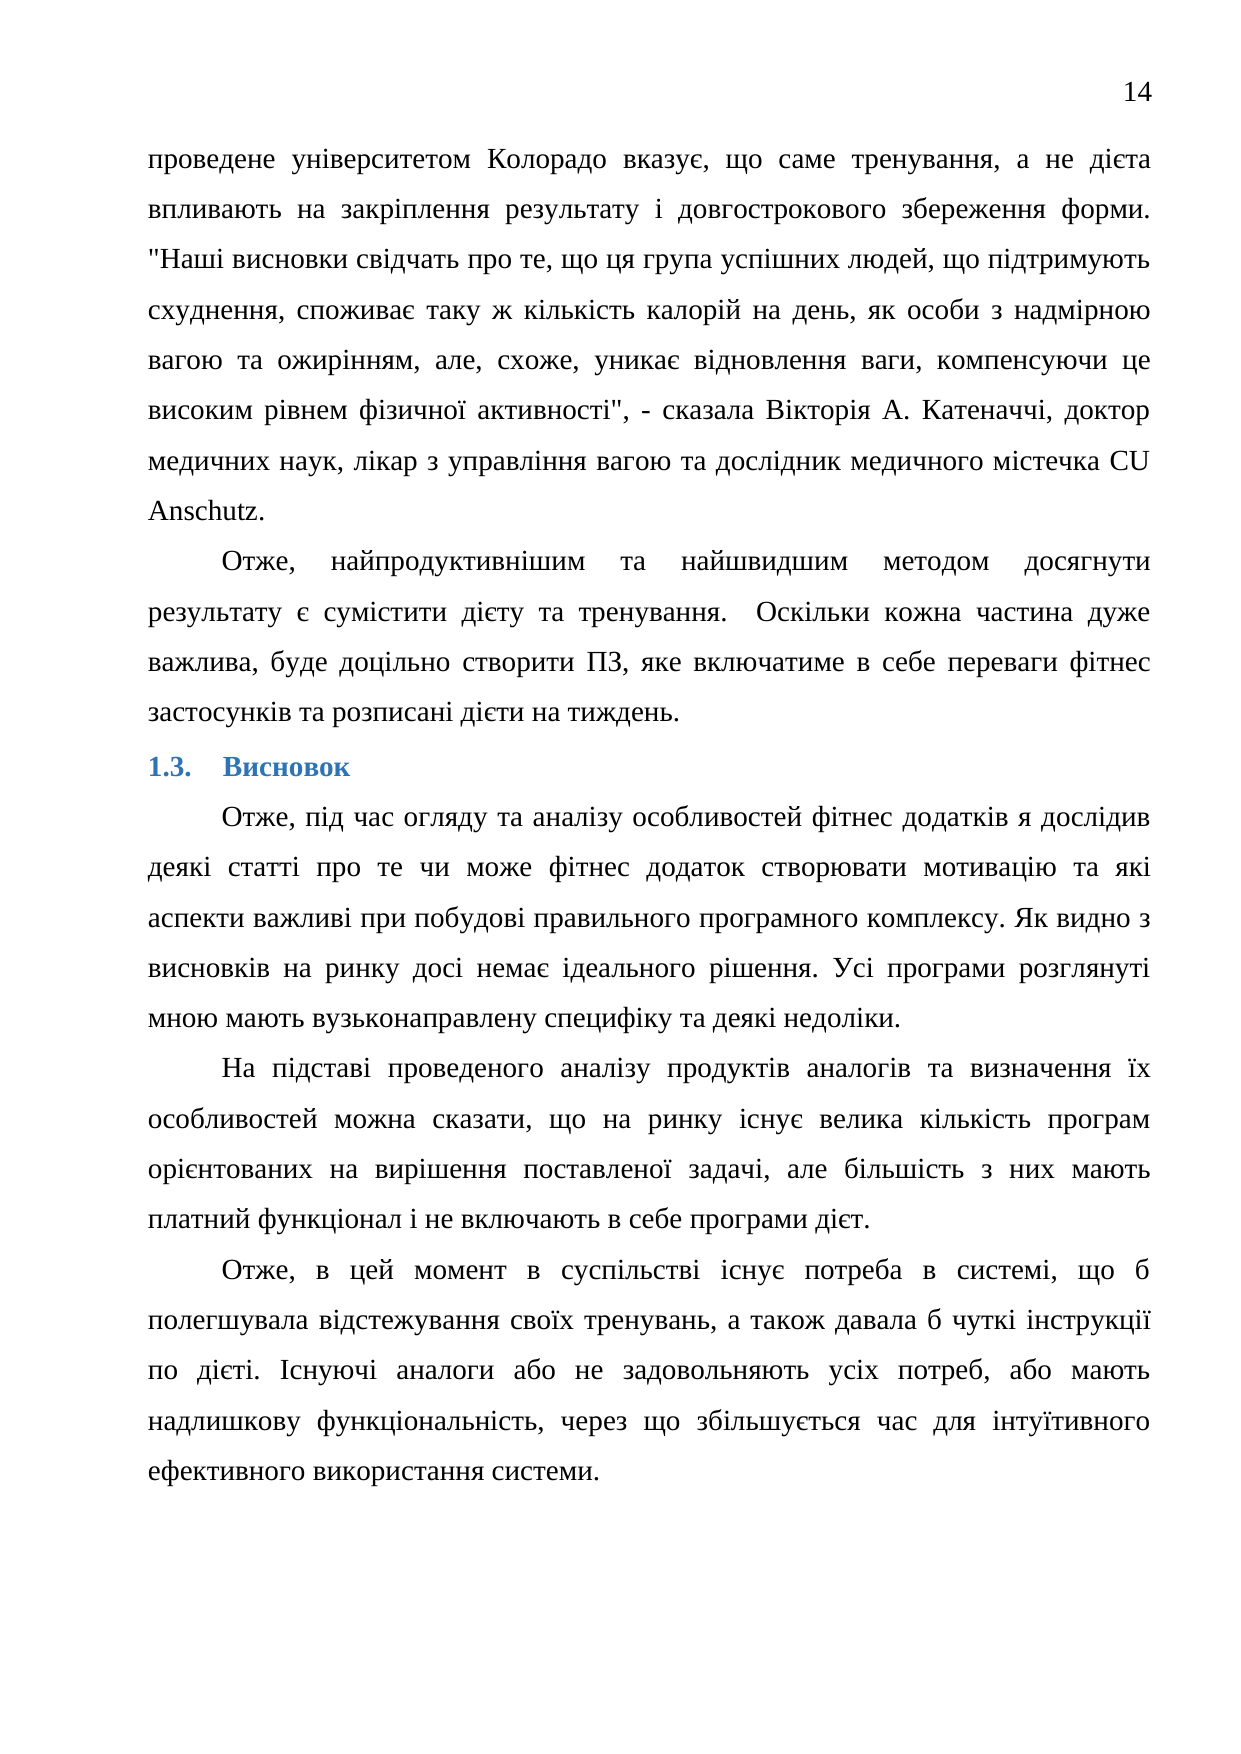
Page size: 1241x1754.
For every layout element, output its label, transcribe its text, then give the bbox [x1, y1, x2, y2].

text Отже, в цей момент в суспільстві існує потреба в системі, що б полегшувала відстежування своїх тренувань, а також давала б чуткі інструкції по дієті. Існуючі аналоги або не задовольняють усіх потреб, або мають надлишкову функціональність, через що збільшується час для інтуїтивного ефективного використання системи. [148, 1252, 1152, 1487]
text Отже, найпродуктивнішим та найшвидшим методом досягнути результату є сумістити дієту та тренування. Оскільки кожна частина дуже важлива, буде доцільно створити ПЗ, яке включатиме в себе переваги фітнес застосунків та розписані дієти на тиждень. [148, 543, 1152, 728]
text На підставі проведеного аналізу продуктів аналогів та визначення їх особливостей можна сказати, що на ринку існує велика кількість програм орієнтованих на вирішення поставленої задачі, але більшість з них мають платний функціонал і не включають в себе програми дієт. [148, 1051, 1152, 1235]
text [148, 141, 1152, 527]
subtitle Висновок [148, 749, 1152, 782]
text Отже, під час огляду та аналізу особливостей фітнес додатків я дослідив деякі статті про те чи може фітнес додаток створювати мотивацію та які аспекти важливі при побудові правильного програмного комплексу. Як видно з висновків на ринку досі немає ідеального рішення. Усі програми розглянуті мною мають вузьконаправлену специфіку та деякі недоліки. [148, 799, 1152, 1034]
